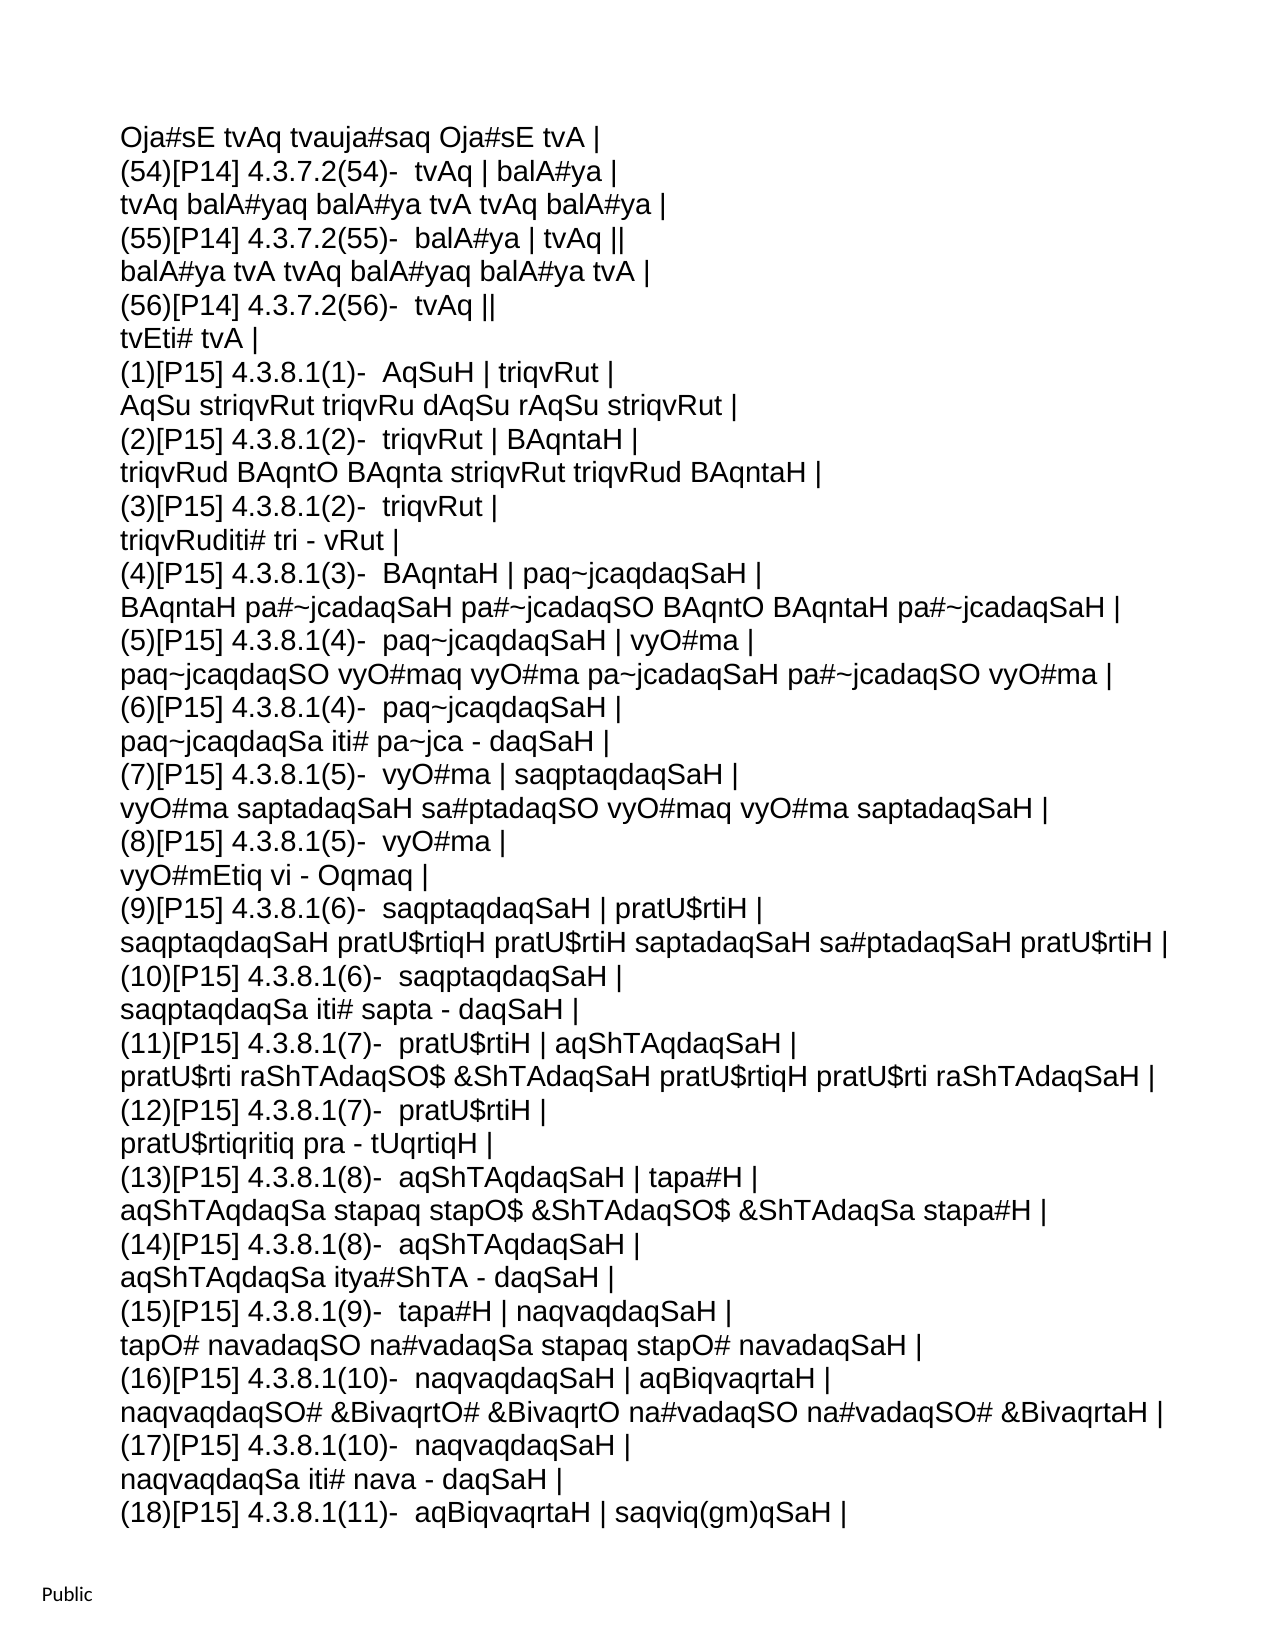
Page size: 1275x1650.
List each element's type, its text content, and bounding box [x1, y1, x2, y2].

text naqvaqdaqSa iti# nava - daqSaH | [120, 1462, 1200, 1495]
text (4)[P15] 4.3.8.1(3)- BAqntaH | paq~jcaqdaqSaH | [120, 556, 1200, 589]
text (9)[P15] 4.3.8.1(6)- saqptaqdaqSaH | pratU$rtiH | [120, 891, 1200, 925]
text balA#ya tvA tvAq balA#yaq balA#ya tvA | [120, 254, 1200, 288]
text saqptaqdaqSa iti# sapta - daqSaH | [120, 992, 1200, 1026]
text (10)[P15] 4.3.8.1(6)- saqptaqdaqSaH | [120, 958, 1200, 992]
text aqShTAqdaqSa stapaq stapO$ &ShTAdaqSO$ &ShTAdaqSa stapa#H | [120, 1193, 1200, 1227]
text tvAq balA#yaq balA#ya tvA tvAq balA#ya | [120, 187, 1200, 221]
text Oja#sE tvAq tvauja#saq Oja#sE tvA | [120, 120, 1200, 153]
text (3)[P15] 4.3.8.1(2)- triqvRut | [120, 489, 1200, 522]
text (8)[P15] 4.3.8.1(5)- vyO#ma | [120, 824, 1200, 858]
text (16)[P15] 4.3.8.1(10)- naqvaqdaqSaH | aqBiqvaqrtaH | [120, 1361, 1200, 1394]
text (54)[P14] 4.3.7.2(54)- tvAq | balA#ya | [120, 153, 1200, 187]
text (7)[P15] 4.3.8.1(5)- vyO#ma | saqptaqdaqSaH | [120, 757, 1200, 791]
text AqSu striqvRut triqvRu dAqSu rAqSu striqvRut | [120, 388, 1200, 422]
text BAqntaH pa#~jcadaqSaH pa#~jcadaqSO BAqntO BAqntaH pa#~jcadaqSaH | [120, 589, 1200, 623]
text (15)[P15] 4.3.8.1(9)- tapa#H | naqvaqdaqSaH | [120, 1294, 1200, 1327]
text paq~jcaqdaqSa iti# pa~jca - daqSaH | [120, 724, 1200, 757]
text (14)[P15] 4.3.8.1(8)- aqShTAqdaqSaH | [120, 1227, 1200, 1260]
text (5)[P15] 4.3.8.1(4)- paq~jcaqdaqSaH | vyO#ma | [120, 623, 1200, 657]
text saqptaqdaqSaH pratU$rtiqH pratU$rtiH saptadaqSaH sa#ptadaqSaH pratU$rtiH | [120, 925, 1200, 958]
text (12)[P15] 4.3.8.1(7)- pratU$rtiH | [120, 1093, 1200, 1126]
text tvEti# tvA | [120, 321, 1200, 355]
text (55)[P14] 4.3.7.2(55)- balA#ya | tvAq || [120, 221, 1200, 254]
text (11)[P15] 4.3.8.1(7)- pratU$rtiH | aqShTAqdaqSaH | [120, 1026, 1200, 1059]
text (56)[P14] 4.3.7.2(56)- tvAq || [120, 288, 1200, 321]
text tapO# navadaqSO na#vadaqSa stapaq stapO# navadaqSaH | [120, 1327, 1200, 1361]
text (2)[P15] 4.3.8.1(2)- triqvRut | BAqntaH | [120, 422, 1200, 455]
text pratU$rtiqritiq pra - tUqrtiqH | [120, 1126, 1200, 1160]
text naqvaqdaqSO# &BivaqrtO# &BivaqrtO na#vadaqSO na#vadaqSO# &BivaqrtaH | [120, 1394, 1200, 1428]
text (18)[P15] 4.3.8.1(11)- aqBiqvaqrtaH | saqviq(gm)qSaH | [120, 1495, 1200, 1529]
text aqShTAqdaqSa itya#ShTA - daqSaH | [120, 1260, 1200, 1294]
text (6)[P15] 4.3.8.1(4)- paq~jcaqdaqSaH | [120, 690, 1200, 724]
text (13)[P15] 4.3.8.1(8)- aqShTAqdaqSaH | tapa#H | [120, 1160, 1200, 1193]
text paq~jcaqdaqSO vyO#maq vyO#ma pa~jcadaqSaH pa#~jcadaqSO vyO#ma | [120, 657, 1200, 690]
text triqvRud BAqntO BAqnta striqvRut triqvRud BAqntaH | [120, 455, 1200, 489]
text (1)[P15] 4.3.8.1(1)- AqSuH | triqvRut | [120, 355, 1200, 388]
text vyO#ma saptadaqSaH sa#ptadaqSO vyO#maq vyO#ma saptadaqSaH | [120, 791, 1200, 824]
text triqvRuditi# tri - vRut | [120, 522, 1200, 556]
text pratU$rti raShTAdaqSO$ &ShTAdaqSaH pratU$rtiqH pratU$rti raShTAdaqSaH | [120, 1059, 1200, 1093]
text vyO#mEtiq vi - Oqmaq | [120, 858, 1200, 891]
text (17)[P15] 4.3.8.1(10)- naqvaqdaqSaH | [120, 1428, 1200, 1462]
